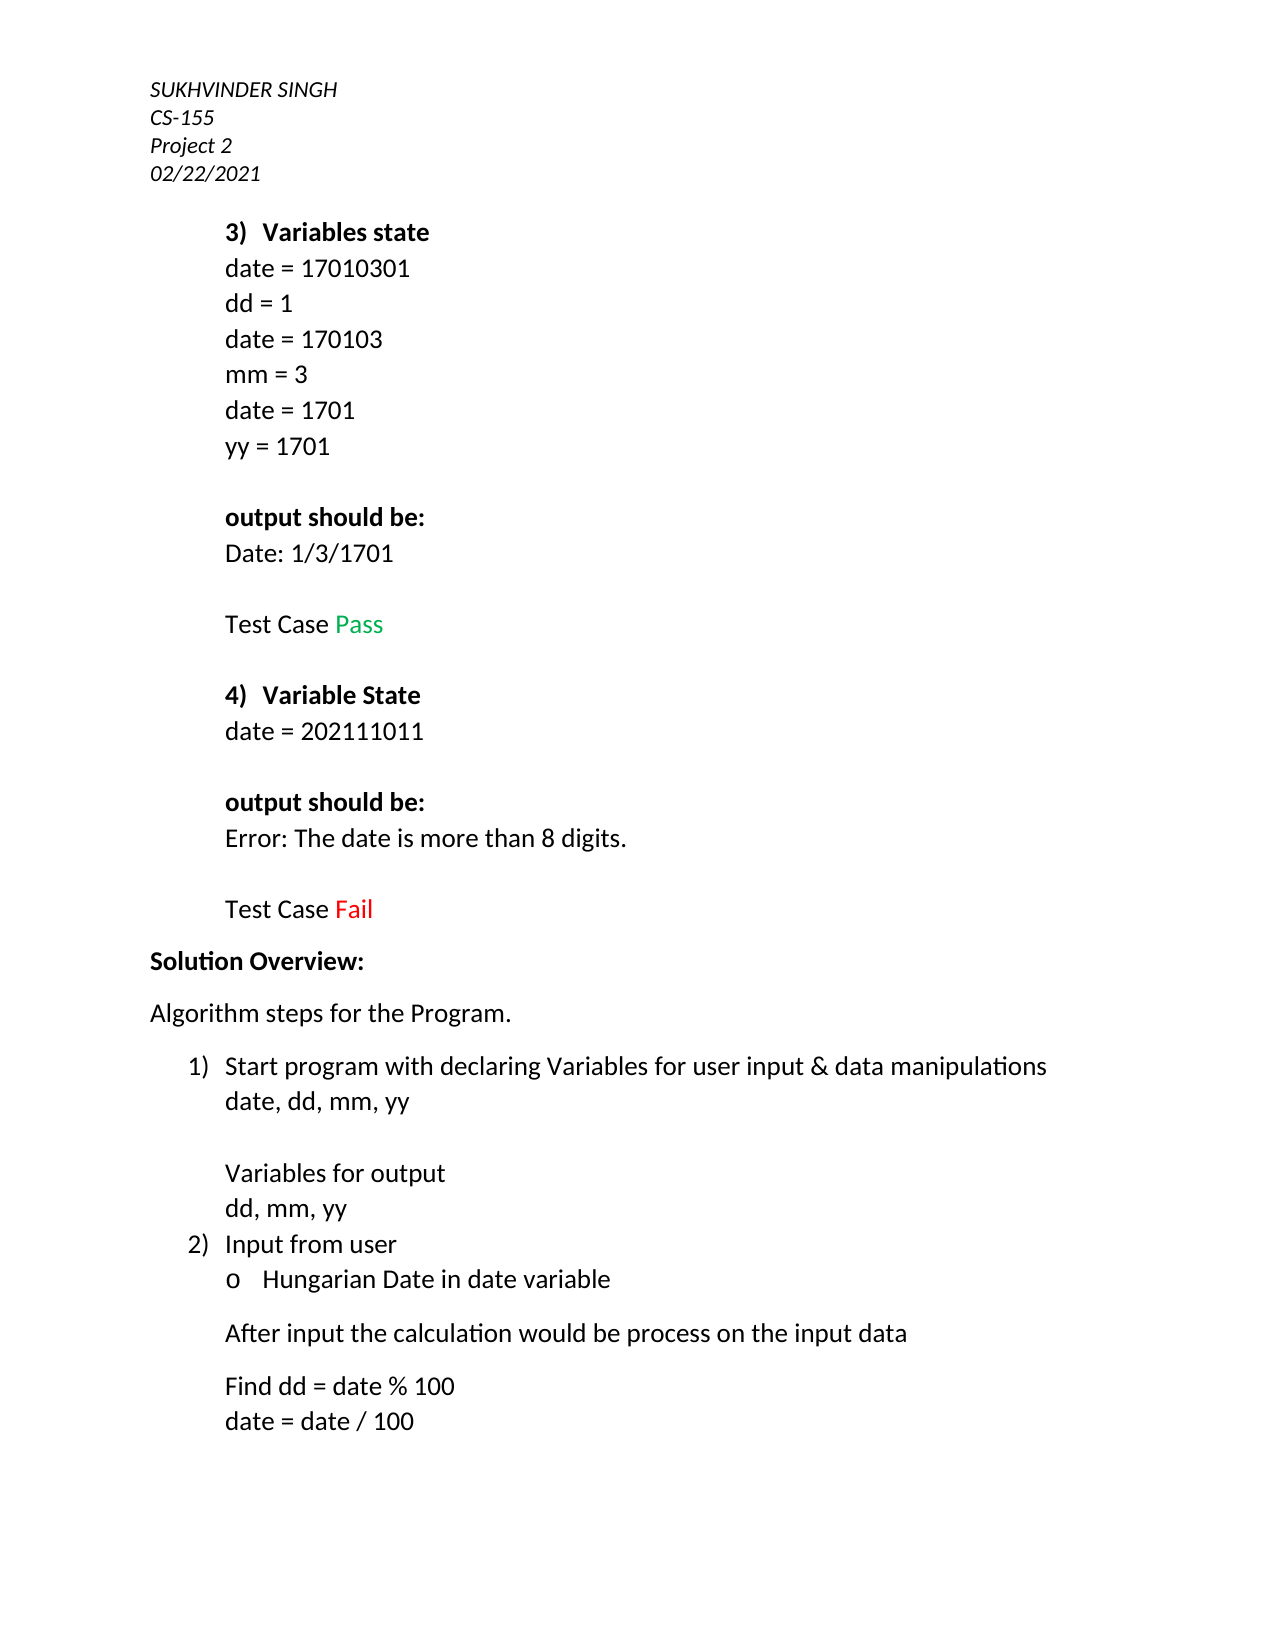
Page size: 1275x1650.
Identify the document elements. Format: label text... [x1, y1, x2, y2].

text Algorithm steps for the Program. [150, 997, 1125, 1029]
list Date: 1/3/1701 [225, 536, 1125, 569]
list Find dd = date % 100 [225, 1369, 1125, 1402]
list date = 17010301 [225, 251, 1125, 284]
list yy = 1701 [225, 429, 1125, 462]
list mm = 3 [225, 358, 1125, 391]
list date, dd, mm, yy [225, 1084, 1125, 1117]
list date = date / 100 [225, 1404, 1125, 1437]
list date = 170103 [225, 322, 1125, 355]
list Test Case Fail [225, 892, 1125, 925]
list Error: The date is more than 8 digits. [225, 821, 1125, 854]
list Variable State [225, 678, 1125, 711]
list date = 202111011 [225, 714, 1125, 747]
list output should be: [225, 785, 1125, 818]
list Start program with declaring Variables for user input & data manipulations [187, 1049, 1125, 1082]
list dd, mm, yy [225, 1191, 1125, 1224]
list Hungarian Date in date variable [225, 1263, 1125, 1297]
list Variables state [225, 215, 1125, 248]
text Solution Overview: [150, 944, 1125, 977]
list output should be: [225, 500, 1125, 533]
list Test Case Pass [225, 607, 1125, 640]
list Variables for output [225, 1156, 1125, 1189]
list date = 1701 [225, 393, 1125, 426]
list Input from user [187, 1227, 1125, 1260]
text After input the calculation would be process on the input data [225, 1316, 1125, 1349]
list dd = 1 [225, 286, 1125, 319]
